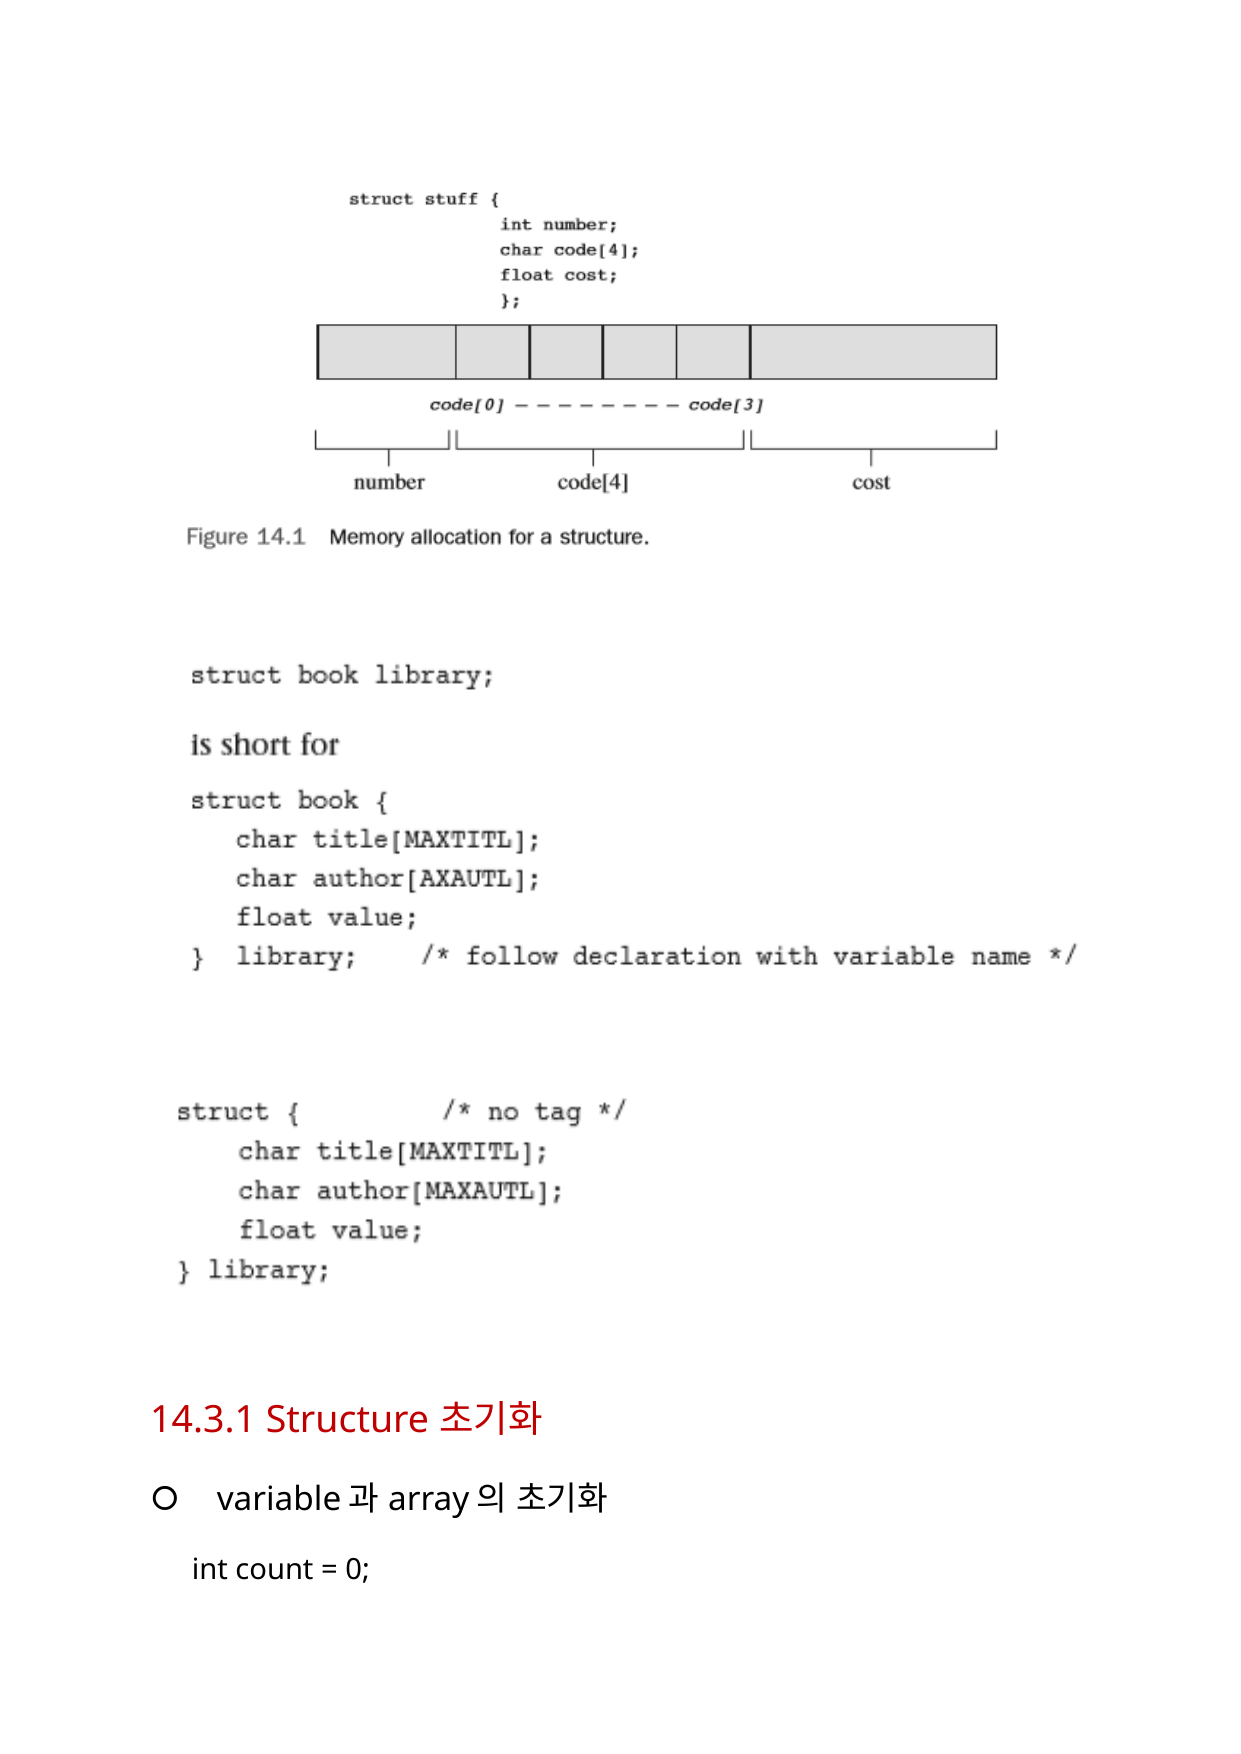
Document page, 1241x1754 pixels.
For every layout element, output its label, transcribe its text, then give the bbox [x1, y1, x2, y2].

text int count = 0; [150, 1548, 1090, 1588]
subtitle 14.3.1 Structure 초기화 [150, 1388, 1090, 1443]
picture [150, 177, 1091, 564]
picture [150, 655, 1109, 1002]
subtitle variable과 array의 초기화 [150, 1472, 1090, 1520]
picture [150, 1093, 727, 1297]
